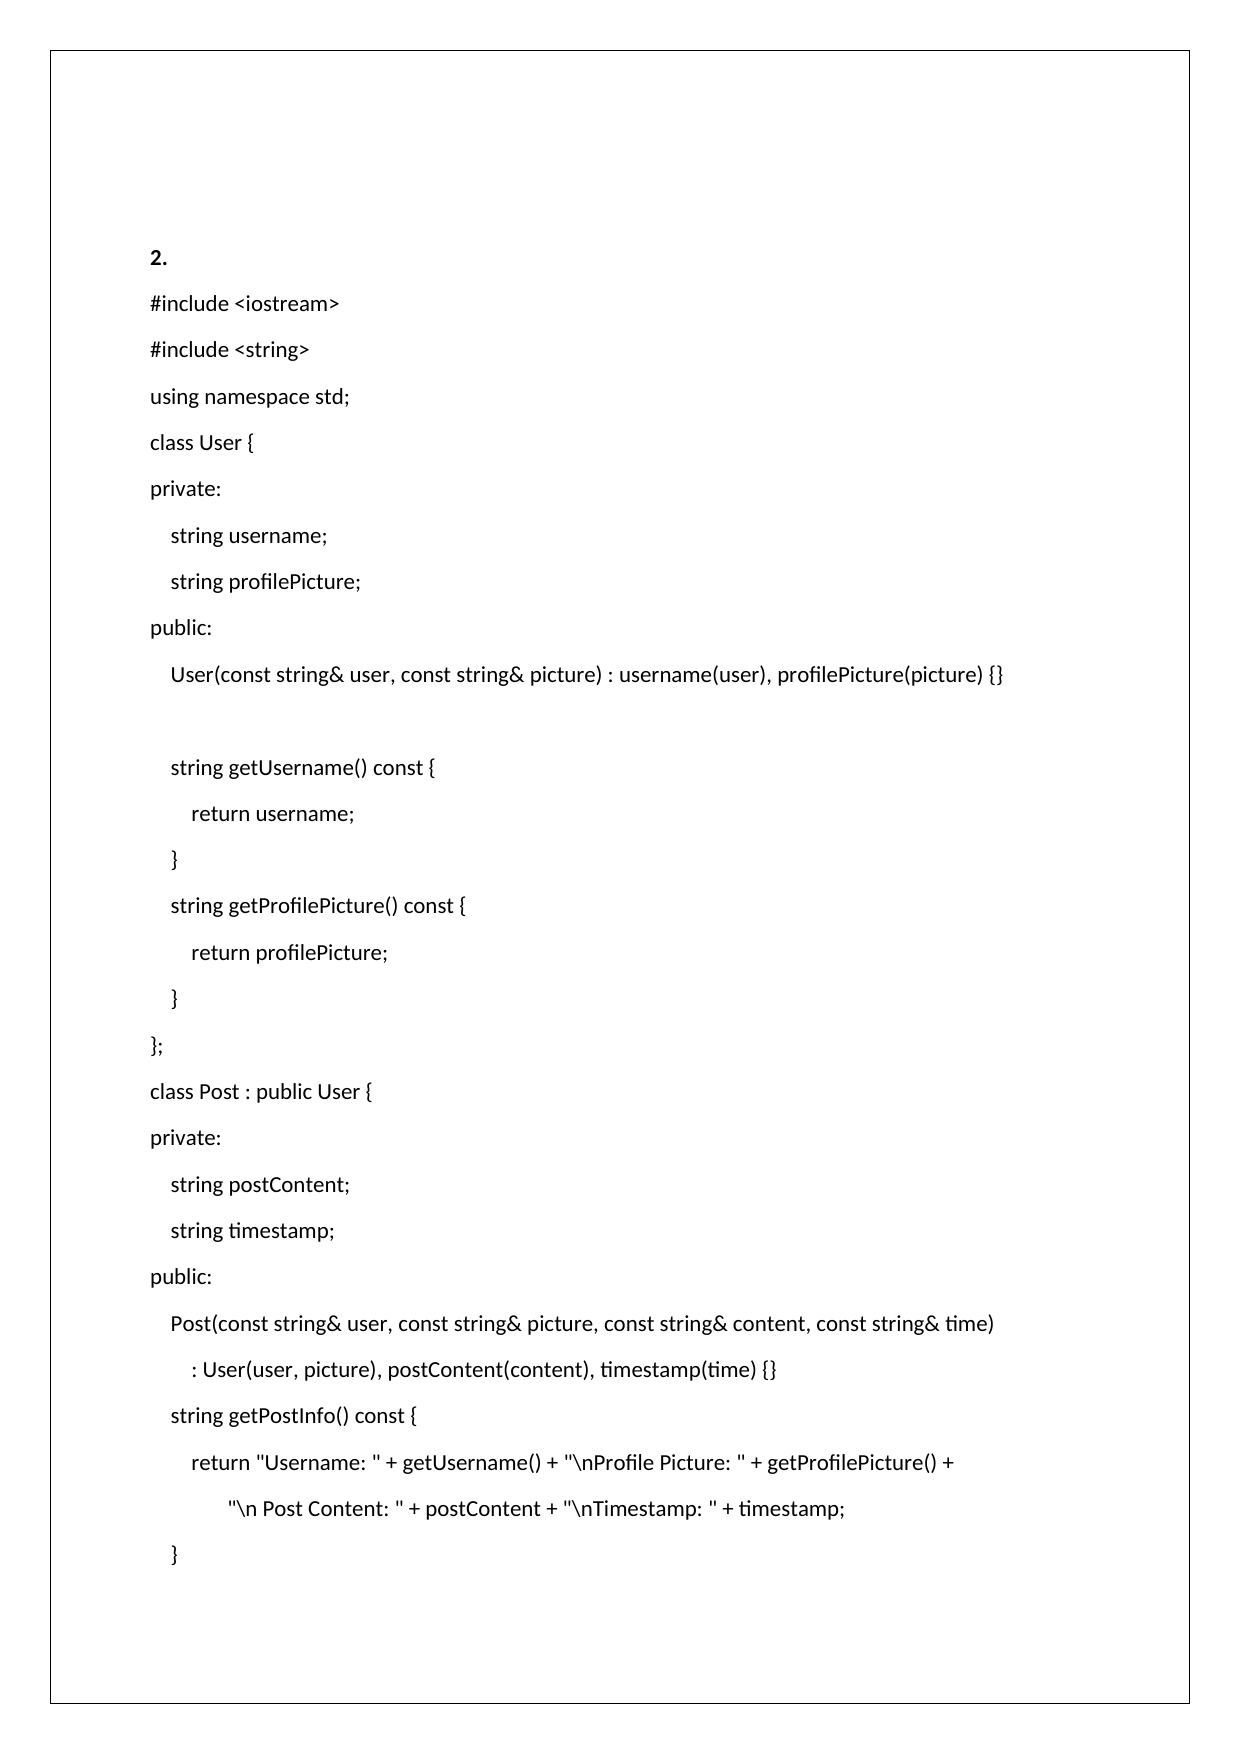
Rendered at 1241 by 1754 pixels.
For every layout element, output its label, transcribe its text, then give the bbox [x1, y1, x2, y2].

text } [150, 1541, 1090, 1569]
text return username; [150, 799, 1090, 827]
text : User(user, picture), postContent(content), timestamp(time) {} [150, 1355, 1090, 1383]
text private: [150, 1123, 1090, 1151]
text string timestamp; [150, 1216, 1090, 1244]
text string username; [150, 521, 1090, 549]
text return "Username: " + getUsername() + "\nProfile Picture: " + getProfilePicture() + [150, 1448, 1090, 1476]
text string postContent; [150, 1170, 1090, 1198]
text class Post : public User { [150, 1077, 1090, 1105]
text private: [150, 474, 1090, 502]
text return profilePicture; [150, 938, 1090, 966]
text Post(const string& user, const string& picture, const string& content, const string& time) [150, 1309, 1090, 1337]
text 2. [150, 243, 1090, 271]
text string getUsername() const { [150, 753, 1090, 781]
text "\n Post Content: " + postContent + "\nTimestamp: " + timestamp; [150, 1494, 1090, 1522]
text User(const string& user, const string& picture) : username(user), profilePicture(picture) {} [150, 660, 1090, 688]
text class User { [150, 428, 1090, 456]
text } [150, 845, 1090, 873]
text #include <string> [150, 335, 1090, 363]
text #include <iostream> [150, 289, 1090, 317]
text public: [150, 613, 1090, 642]
text string profilePicture; [150, 567, 1090, 595]
text string getProfilePicture() const { [150, 892, 1090, 920]
text string getPostInfo() const { [150, 1402, 1090, 1429]
text }; [150, 1031, 1090, 1059]
text using namespace std; [150, 382, 1090, 410]
text } [150, 984, 1090, 1012]
text public: [150, 1262, 1090, 1291]
